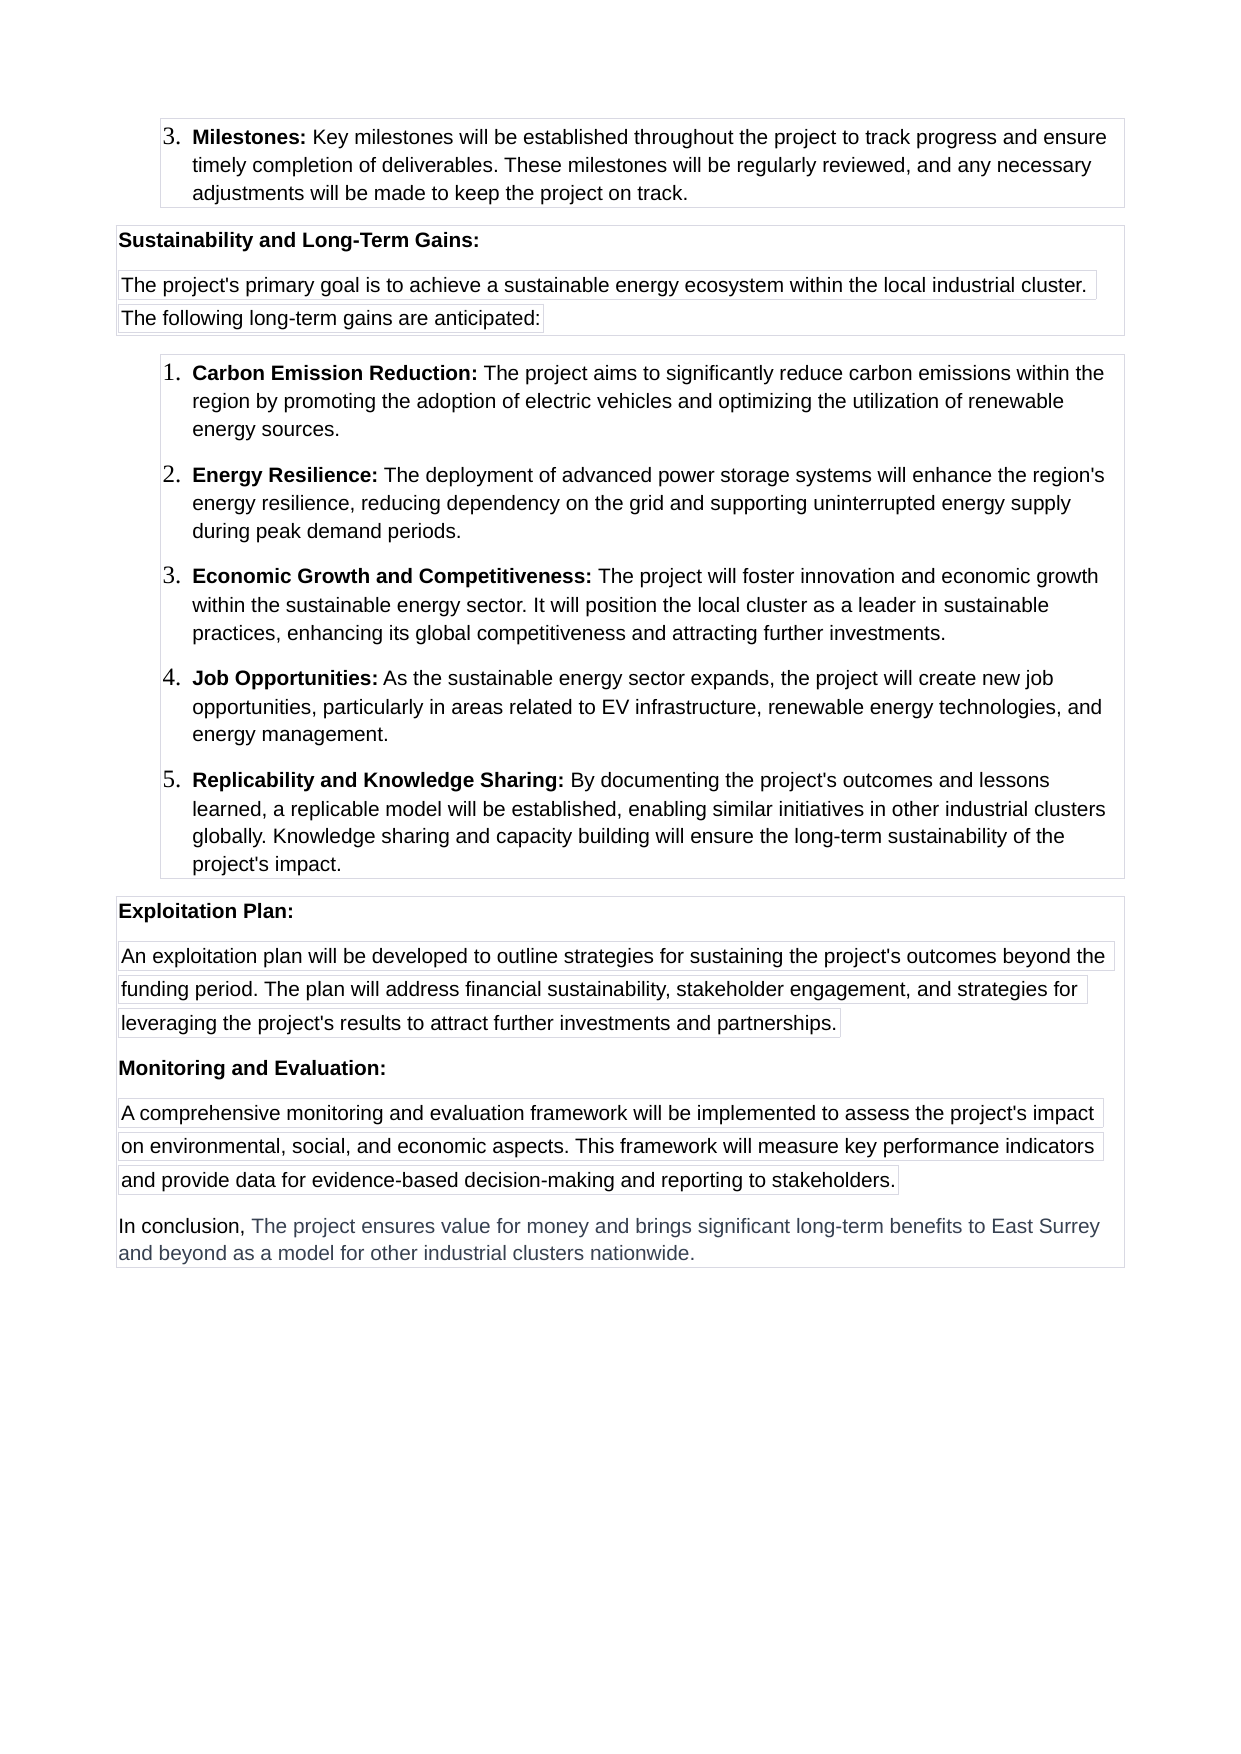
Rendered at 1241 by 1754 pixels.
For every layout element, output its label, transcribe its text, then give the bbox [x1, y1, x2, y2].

list Energy Resilience: The deployment of advanced power storage systems will enhance the region's energy resilience, reducing dependency on the grid and supporting uninterrupted energy supply during peak demand periods. [161, 456, 1124, 542]
list Replicability and Knowledge Sharing: By documenting the project's outcomes and lessons learned, a replicable model will be established, enabling similar initiatives in other industrial clusters globally. Knowledge sharing and capacity building will ensure the long-term sustainability of the project's impact. [161, 762, 1124, 878]
list Job Opportunities: As the sustainable energy sector expands, the project will create new job opportunities, particularly in areas related to EV infrastructure, renewable energy technologies, and energy management. [161, 660, 1124, 746]
list Economic Growth and Competitiveness: The project will foster innovation and economic growth within the sustainable energy sector. It will position the local cluster as a leader in sustainable practices, enhancing its global competitiveness and attracting further investments. [161, 558, 1124, 644]
text Exploitation Plan: [117, 897, 1124, 923]
text In conclusion, The project ensures value for money and brings significant long-term benefits to East Surrey and beyond as a model for other industrial clusters nationwide. [117, 1211, 1124, 1267]
text The project's primary goal is to achieve a sustainable energy ecosystem within the local industrial cluster. The following long-term gains are anticipated: [117, 267, 1124, 335]
list Carbon Emission Reduction: The project aims to significantly reduce carbon emissions within the region by promoting the adoption of electric vehicles and optimizing the utilization of renewable energy sources. [161, 355, 1124, 441]
list Milestones: Key milestones will be established throughout the project to track progress and ensure timely completion of deliverables. These milestones will be regularly reviewed, and any necessary adjustments will be made to keep the project on track. [161, 119, 1124, 207]
text Sustainability and Long-Term Gains: [117, 226, 1124, 252]
text Monitoring and Evaluation: [117, 1053, 1124, 1080]
text A comprehensive monitoring and evaluation framework will be implemented to assess the project's impact on environmental, social, and economic aspects. This framework will measure key performance indicators and provide data for evidence-based decision-making and reporting to stakeholders. [117, 1096, 1124, 1194]
text An exploitation plan will be developed to outline strategies for sustaining the project's outcomes beyond the funding period. The plan will address financial sustainability, stakeholder engagement, and strategies for leveraging the project's results to attract further investments and partnerships. [117, 938, 1124, 1037]
